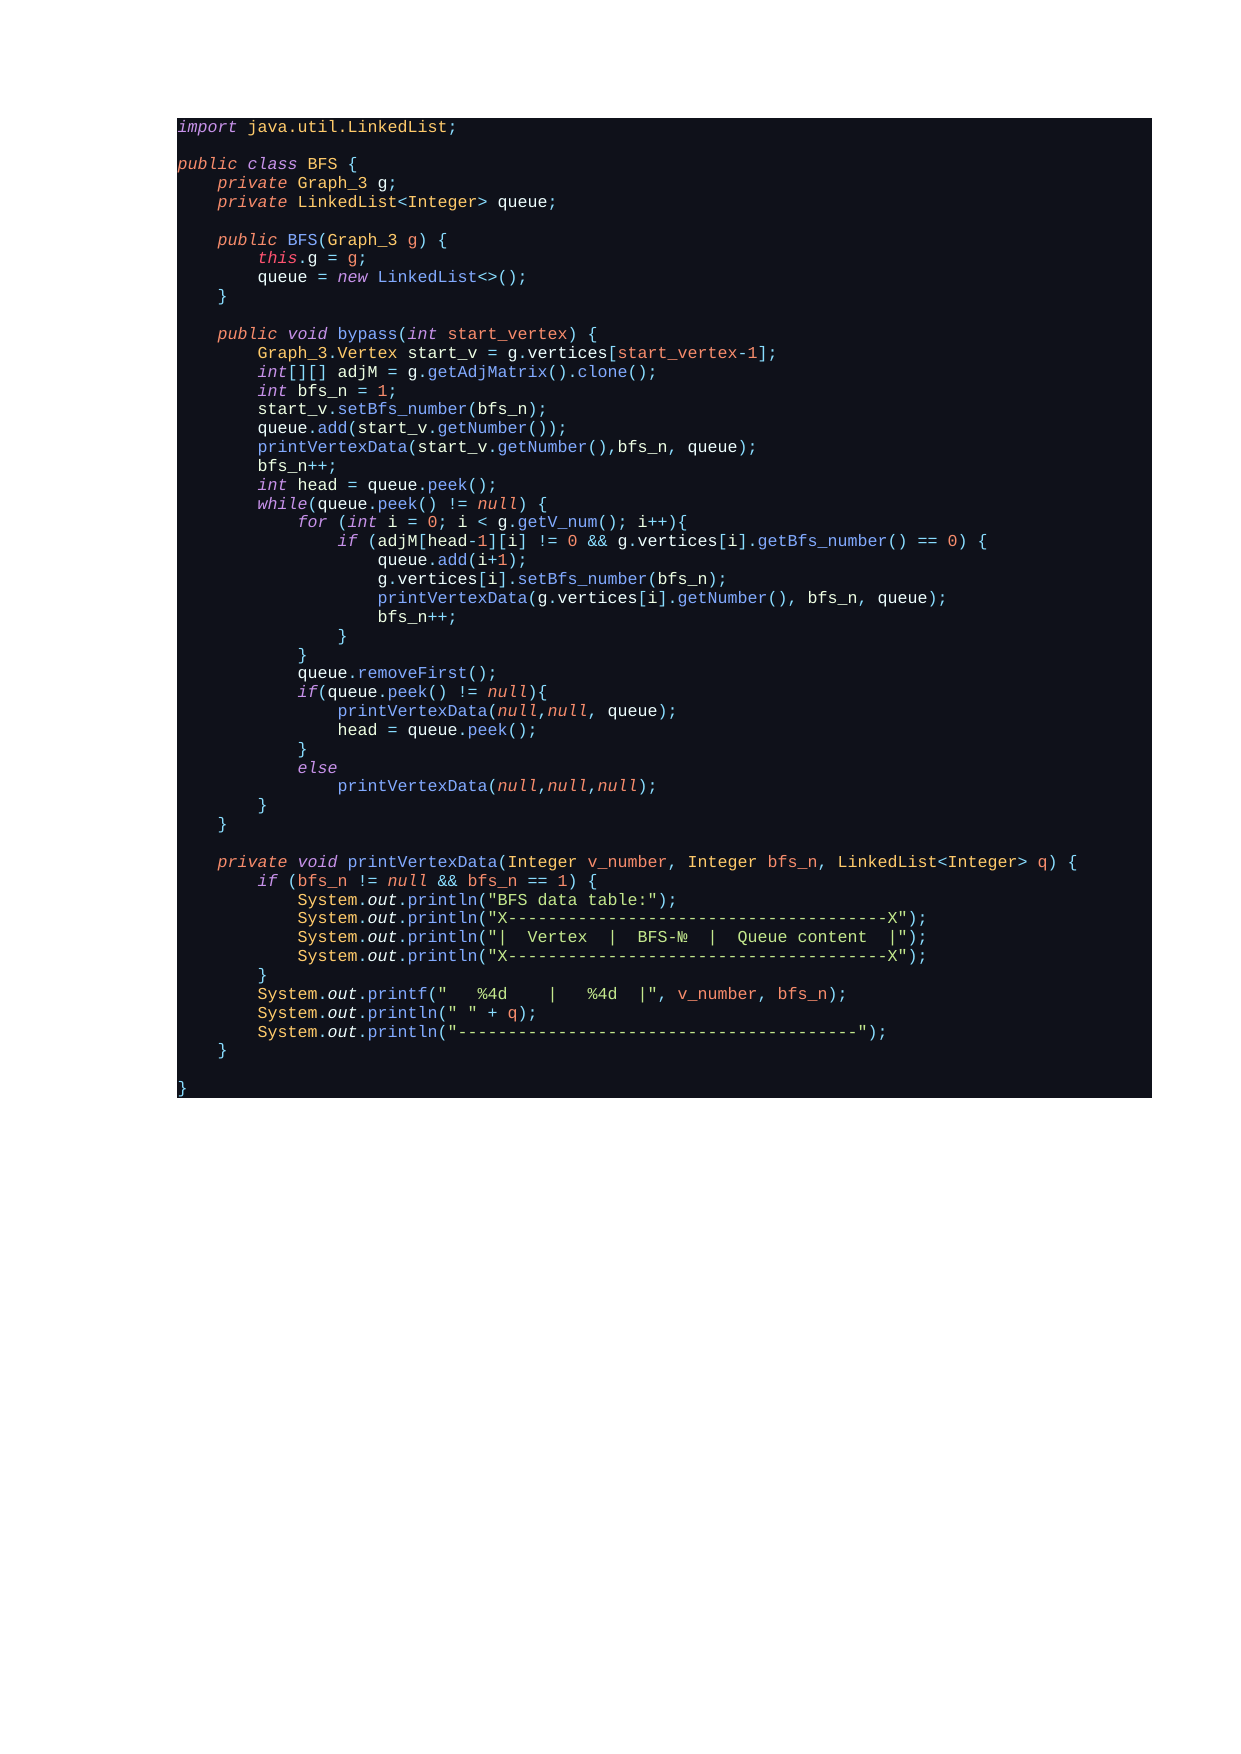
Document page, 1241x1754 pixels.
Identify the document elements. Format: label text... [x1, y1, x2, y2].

text import java.util.LinkedList; public class BFS { private Graph_3 g; private LinkedList<Integer> queue; public BFS(Graph_3 g) { this.g = g; queue = new LinkedList<>(); } public void bypass(int start_vertex) { Graph_3.Vertex start_v = g.vertices[start_vertex-1]; int[][] adjM = g.getAdjMatrix().clone(); int bfs_n = 1; start_v.setBfs_number(bfs_n); queue.add(start_v.getNumber()); printVertexData(start_v.getNumber(),bfs_n, queue); bfs_n++; int head = queue.peek(); while(queue.peek() != null) { for (int i = 0; i < g.getV_num(); i++){ if (adjM[head-1][i] != 0 && g.vertices[i].getBfs_number() == 0) { queue.add(i+1); g.vertices[i].setBfs_number(bfs_n); printVertexData(g.vertices[i].getNumber(), bfs_n, queue); bfs_n++; } } queue.removeFirst(); if(queue.peek() != null){ printVertexData(null,null, queue); head = queue.peek(); } else printVertexData(null,null,null); } } private void printVertexData(Integer v_number, Integer bfs_n, LinkedList<Integer> q) { if (bfs_n != null && bfs_n == 1) { System.out.println("BFS data table:"); System.out.println("X--------------------------------------X"); System.out.println("| Vertex | BFS-№ | Queue content |"); System.out.println("X--------------------------------------X"); } System.out.printf(" %4d | %4d |", v_number, bfs_n); System.out.println(" " + q); System.out.println("----------------------------------------"); } } [177, 118, 1152, 1098]
